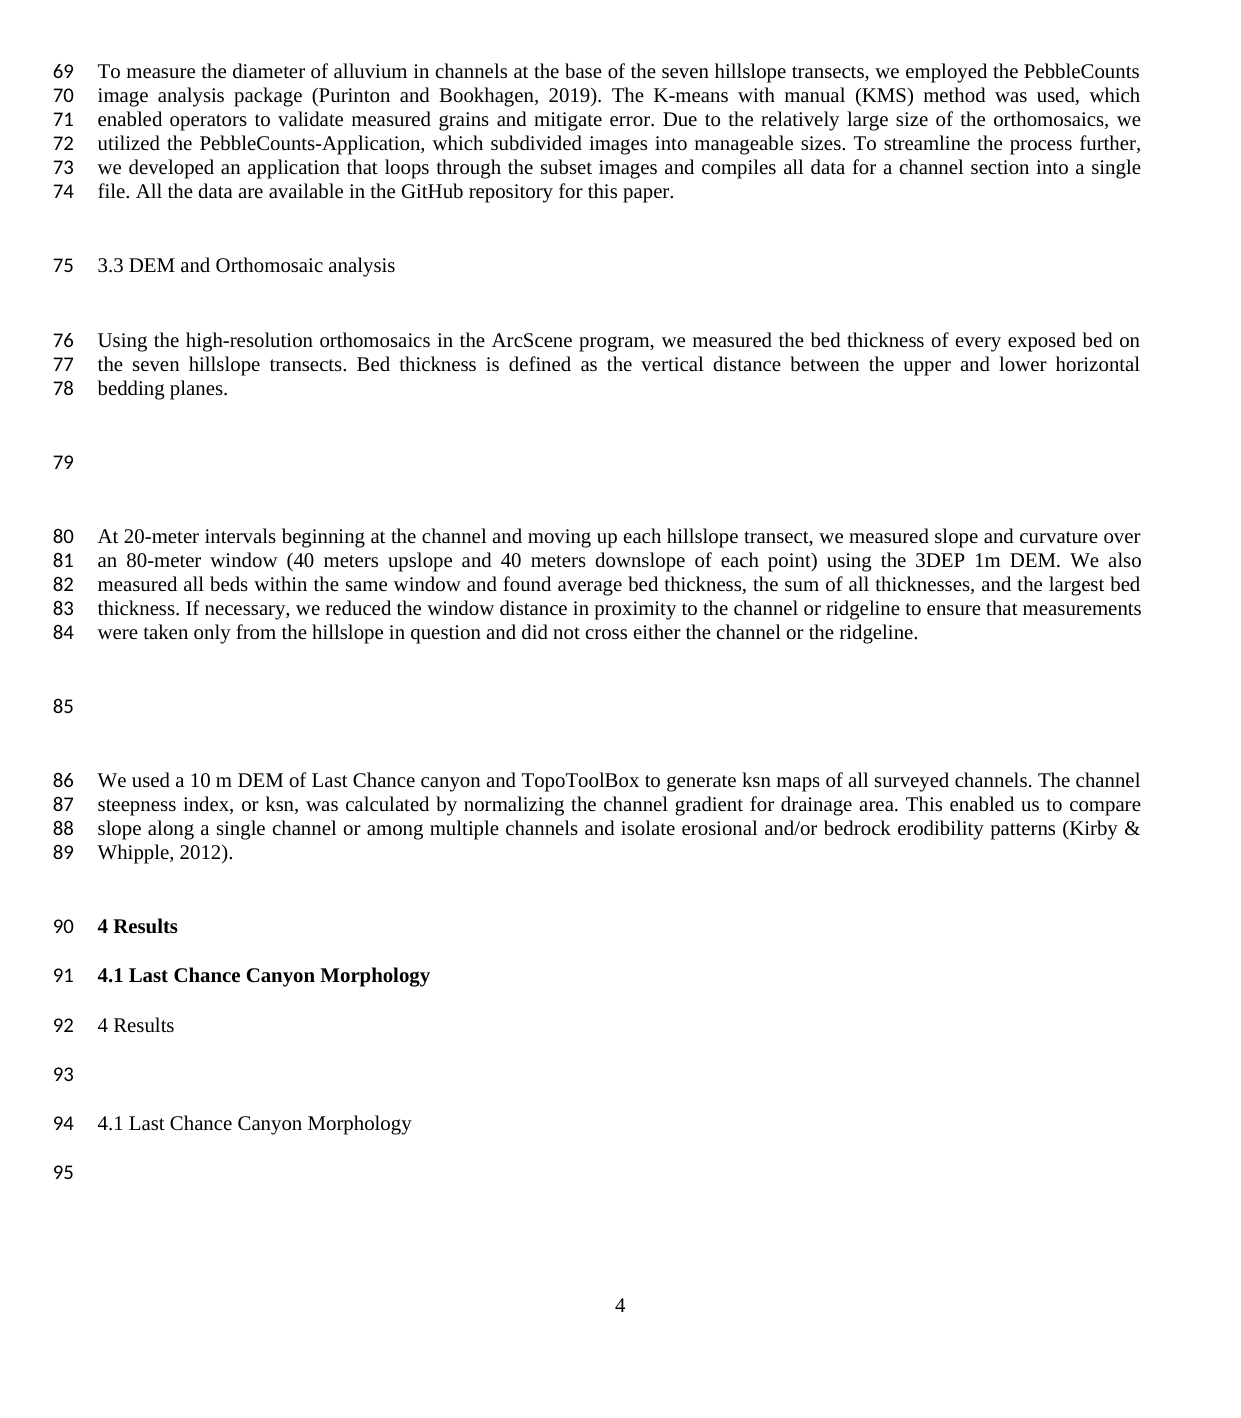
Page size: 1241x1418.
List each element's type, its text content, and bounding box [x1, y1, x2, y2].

subtitle We used a 10 m DEM of Last Chance canyon and TopoToolBox to generate ksn maps of all surveyed channels. The channel steepness index, or ksn, was calculated by normalizing the channel gradient for drainage area. This enabled us to compare slope along a single channel or among multiple channels and isolate erosional and/or bedrock erodibility patterns (Kirby & Whipple, 2012). [97, 768, 1143, 864]
subtitle Using the high-resolution orthomosaics in the ArcScene program, we measured the bed thickness of every exposed bed on the seven hillslope transects. Bed thickness is defined as the vertical distance between the upper and lower horizontal bedding planes. [97, 327, 1143, 400]
subtitle 4 Results [97, 1012, 1143, 1037]
subtitle 3.3 DEM and Orthomosaic analysis [97, 253, 1143, 277]
subtitle 4.1 Last Chance Canyon Morphology [97, 963, 1143, 987]
subtitle To measure the diameter of alluvium in channels at the base of the seven hillslope transects, we employed the PebbleCounts image analysis package (Purinton and Bookhagen, 2019). The K-means with manual (KMS) method was used, which enabled operators to validate measured grains and mitigate error. Due to the relatively large size of the orthomosaics, we utilized the PebbleCounts-Application, which subdivided images into manageable sizes. To streamline the process further, we developed an application that loops through the subset images and compiles all data for a channel section into a single file. All the data are available in the GitHub repository for this paper. [97, 59, 1143, 203]
subtitle 4 Results [97, 914, 1143, 938]
subtitle At 20-meter intervals beginning at the channel and moving up each hillslope transect, we measured slope and curvature over an 80-meter window (40 meters upslope and 40 meters downslope of each point) using the 3DEP 1m DEM. We also measured all beds within the same window and found average bed thickness, the sum of all thicknesses, and the largest bed thickness. If necessary, we reduced the window distance in proximity to the channel or ridgeline to ensure that measurements were taken only from the hillslope in question and did not cross either the channel or the ridgeline. [97, 524, 1143, 644]
subtitle 4.1 Last Chance Canyon Morphology [97, 1111, 1143, 1135]
